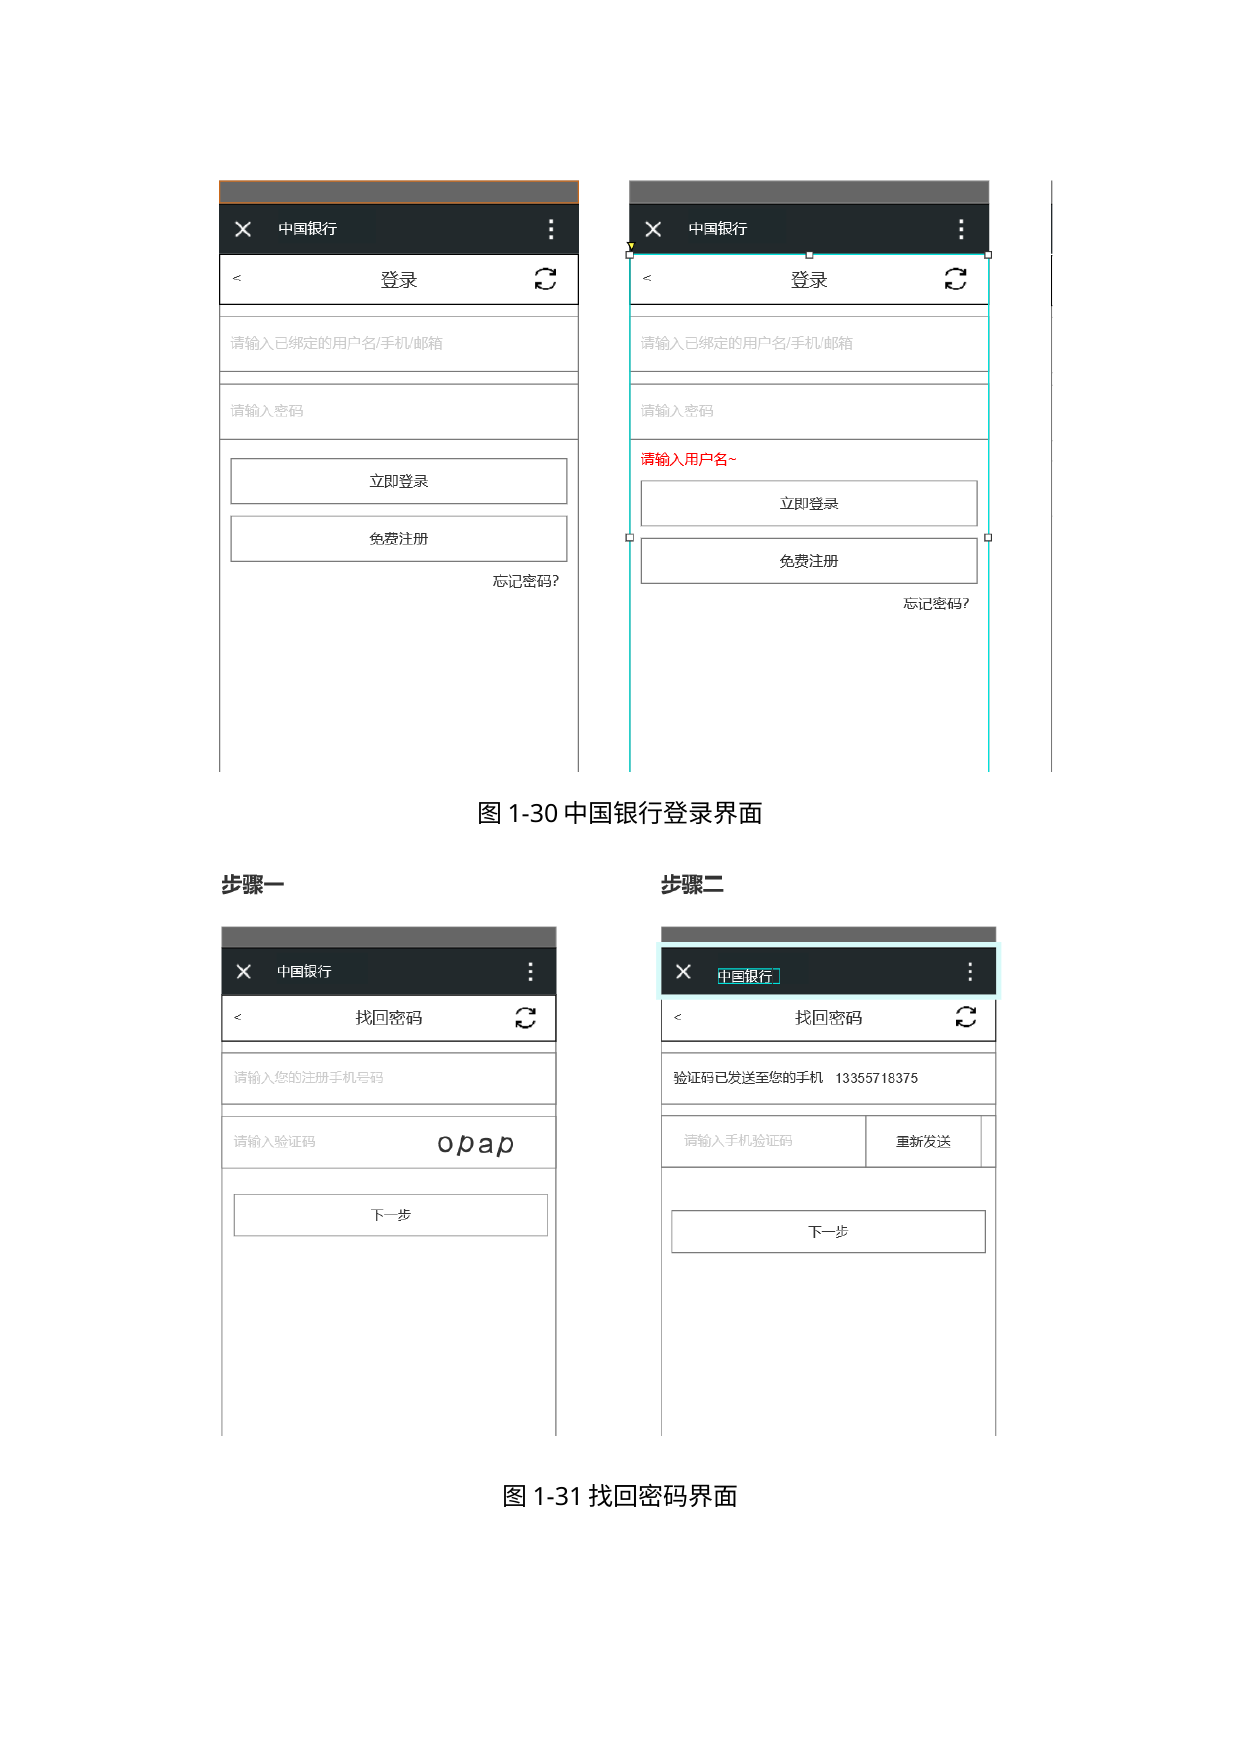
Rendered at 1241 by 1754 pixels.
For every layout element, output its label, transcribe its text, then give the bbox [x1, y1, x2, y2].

text 图1-31找回密码界面 [187, 1462, 1053, 1527]
picture [197, 844, 1043, 1436]
text 图1-30中国银行登录界面 [187, 779, 1053, 844]
picture [188, 162, 1053, 772]
